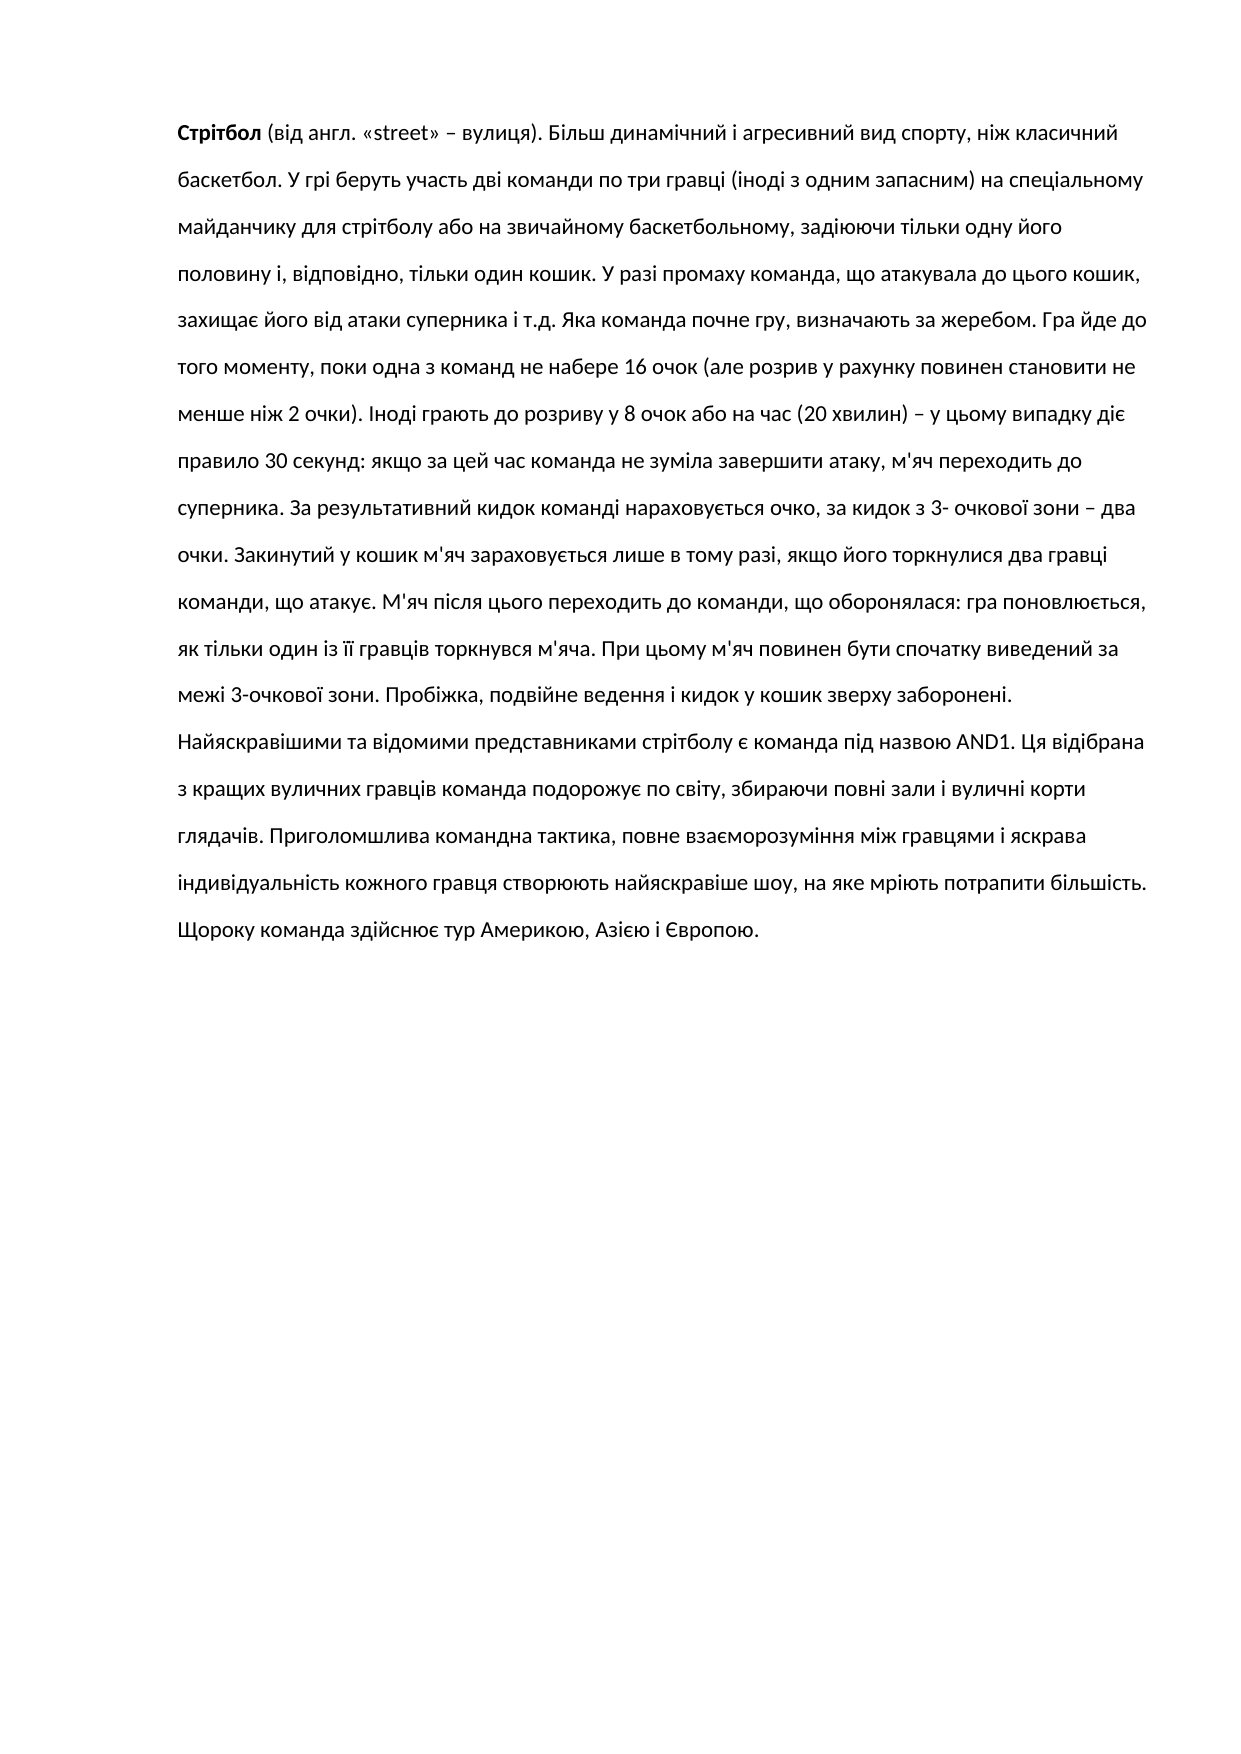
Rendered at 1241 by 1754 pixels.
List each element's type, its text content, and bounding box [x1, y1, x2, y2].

text команди, що атакує. М'яч після цього переходить до команди, що оборонялася: гра поновлюється, [177, 587, 1152, 615]
text з кращих вуличних гравців команда подорожує по світу, збираючи повні зали і вуличні корти [177, 774, 1152, 802]
text того моменту, поки одна з команд не набере 16 очок (але розрив у рахунку повинен становити не [177, 352, 1152, 381]
text захищає його від атаки суперника і т.д. Яка команда почне гру, визначають за жеребом. Гра йде до [177, 306, 1152, 334]
text половину і, відповідно, тільки один кошик. У разі промаху команда, що атакувала до цього кошик, [177, 259, 1152, 287]
text баскетбол. У грі беруть участь дві команди по три гравці (іноді з одним запасним) на спеціальному [177, 165, 1152, 193]
text правило 30 секунд: якщо за цей час команда не зуміла завершити атаку, м'яч переходить до [177, 446, 1152, 474]
text очки. Закинутий у кошик м'яч зараховується лише в тому разі, якщо його торкнулися два гравці [177, 540, 1152, 568]
text індивідуальність кожного гравця створюють найяскравіше шоу, на яке мріють потрапити більшість. [177, 868, 1152, 896]
text Стрітбол (від англ. «street» – вулиця). Більш динамічний і агресивний вид спорту, ніж класичний [177, 118, 1152, 146]
text Щороку команда здійснює тур Америкою, Азією і Європою. [177, 915, 1152, 943]
text суперника. За результативний кидок команді нараховується очко, за кидок з 3- очкової зони – два [177, 493, 1152, 521]
text менше ніж 2 очки). Іноді грають до розриву у 8 очок або на час (20 хвилин) – у цьому випадку діє [177, 399, 1152, 427]
text глядачів. Приголомшлива командна тактика, повне взаєморозуміння між гравцями і яскрава [177, 821, 1152, 849]
text майданчику для стрітболу або на звичайному баскетбольному, задіюючи тільки одну його [177, 212, 1152, 240]
text Найяскравішими та відомими представниками стрітболу є команда під назвою AND1. Ця відібрана [177, 727, 1152, 756]
text як тільки один із її гравців торкнувся м'яча. При цьому м'яч повинен бути спочатку виведений за [177, 634, 1152, 662]
text межі 3-очкової зони. Пробіжка, подвійне ведення і кидок у кошик зверху заборонені. [177, 681, 1152, 709]
